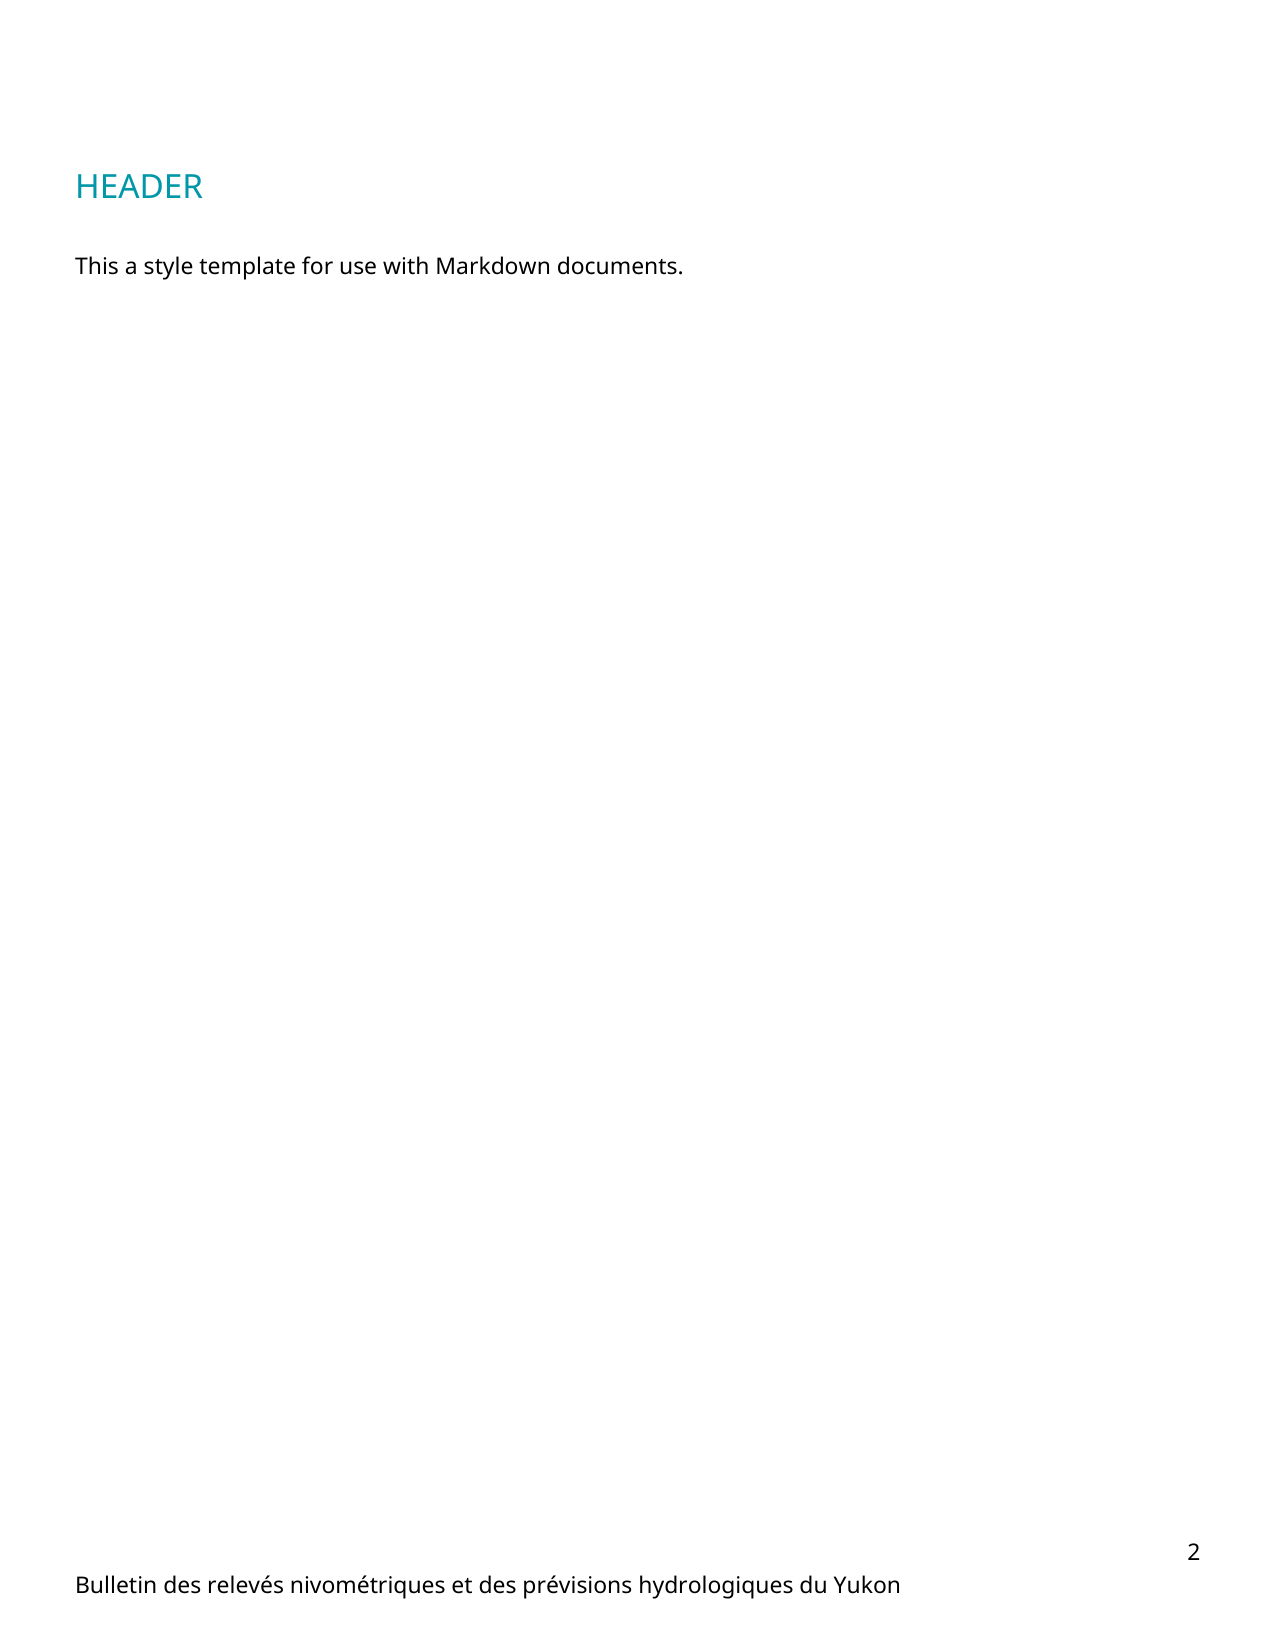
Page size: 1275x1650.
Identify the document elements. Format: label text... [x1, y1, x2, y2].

text This a style template for use with Markdown documents. [75, 250, 1200, 282]
subtitle Header [75, 163, 1200, 209]
